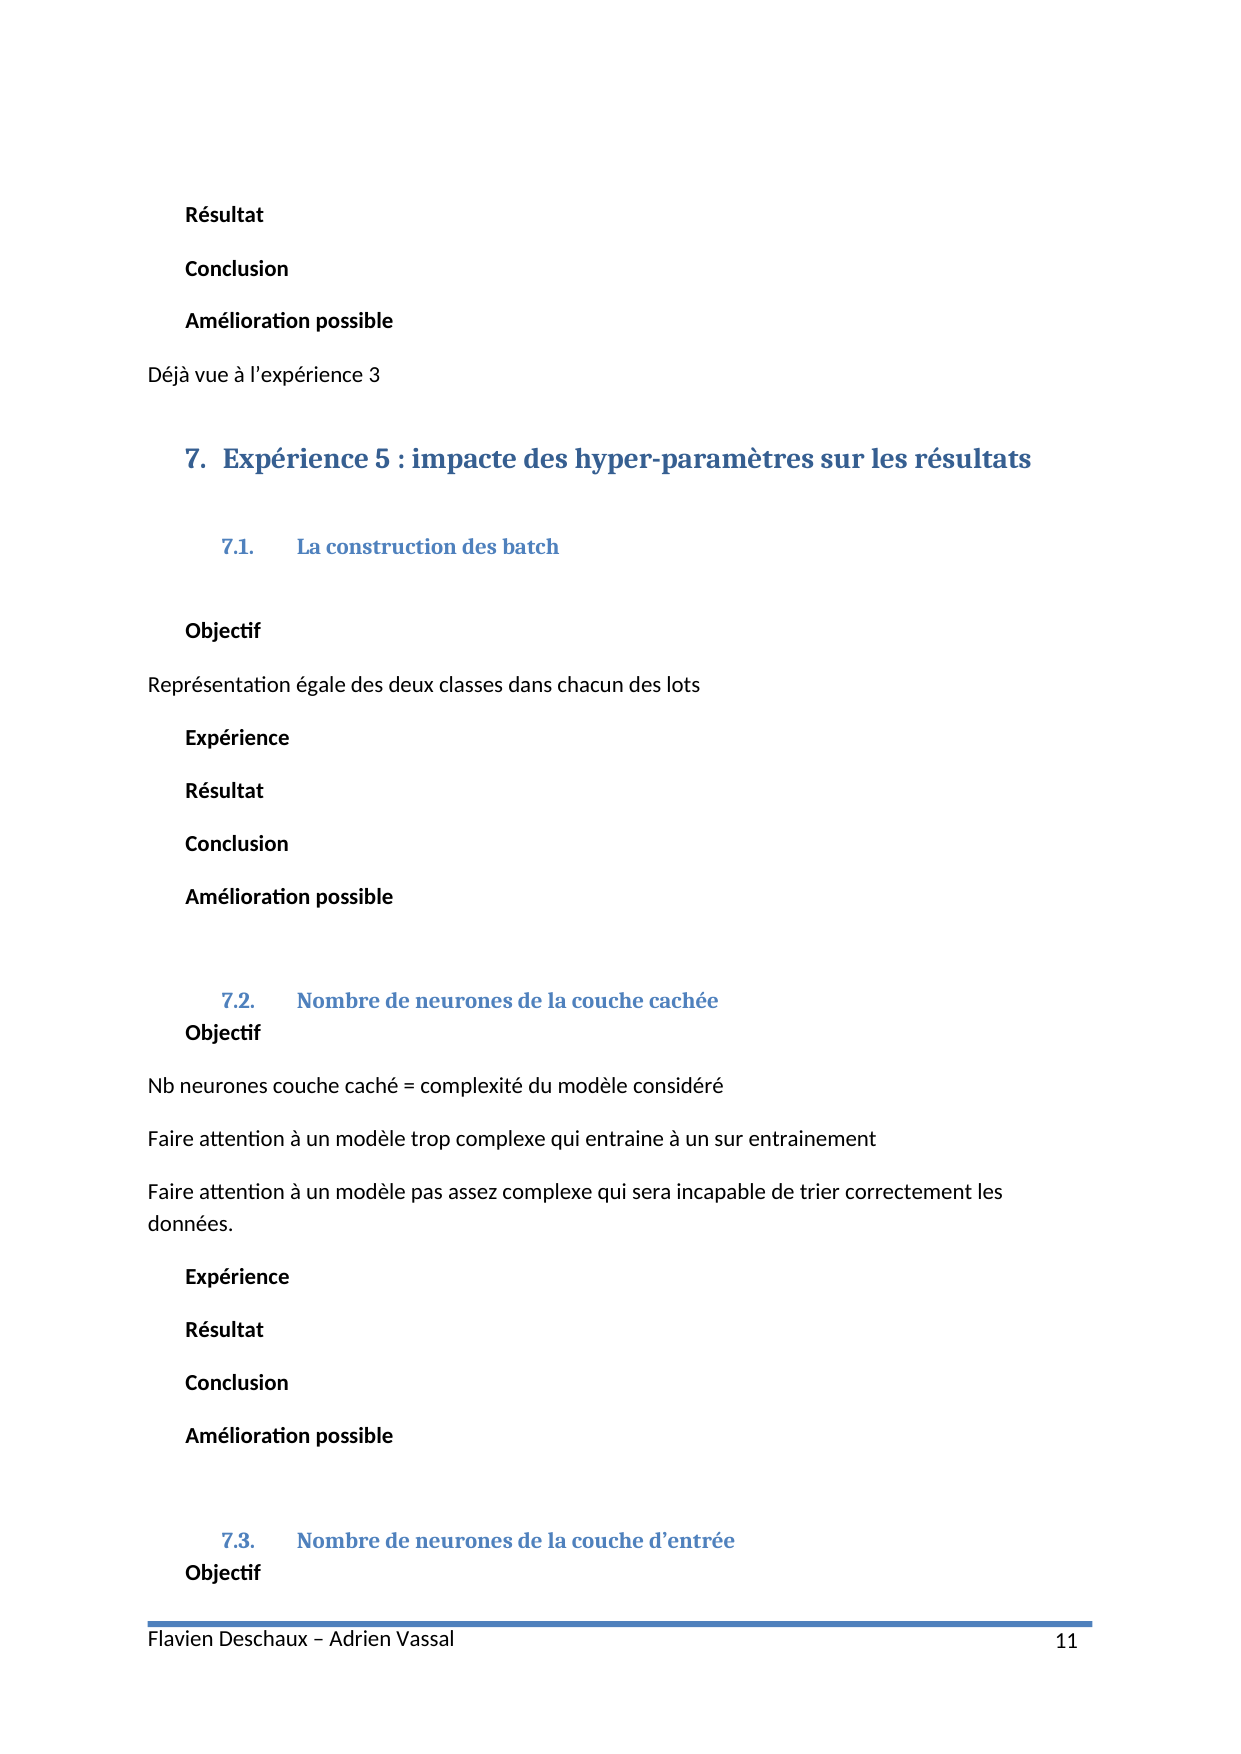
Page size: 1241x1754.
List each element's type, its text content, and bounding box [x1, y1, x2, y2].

text Amélioration possible [185, 1421, 1093, 1449]
text Conclusion [185, 829, 1093, 857]
text Déjà vue à l’expérience 3 [148, 360, 1093, 388]
text Résultat [185, 776, 1093, 804]
text Conclusion [185, 1368, 1093, 1396]
text Amélioration possible [185, 307, 1093, 335]
text Faire attention à un modèle trop complexe qui entraine à un sur entrainement [148, 1124, 1093, 1152]
text Amélioration possible [185, 882, 1093, 910]
text Résultat [185, 201, 1093, 229]
text Objectif [185, 617, 1093, 645]
text Objectif [185, 1018, 1093, 1046]
subtitle Nombre de neurones de la couche cachée [222, 988, 1093, 1014]
text Expérience [185, 723, 1093, 751]
text Expérience [185, 1262, 1093, 1290]
text Conclusion [185, 254, 1093, 282]
text Représentation égale des deux classes dans chacun des lots [148, 670, 1093, 698]
subtitle Nombre de neurones de la couche d’entrée [222, 1527, 1093, 1554]
text Faire attention à un modèle pas assez complexe qui sera incapable de trier correctement les données. [148, 1177, 1093, 1237]
text Objectif [185, 1558, 1093, 1586]
subtitle Expérience 5 : impacte des hyper-paramètres sur les résultats [185, 442, 1093, 475]
text Nb neurones couche caché = complexité du modèle considéré [148, 1071, 1093, 1099]
subtitle La construction des batch [222, 533, 1093, 560]
text Résultat [185, 1315, 1093, 1343]
